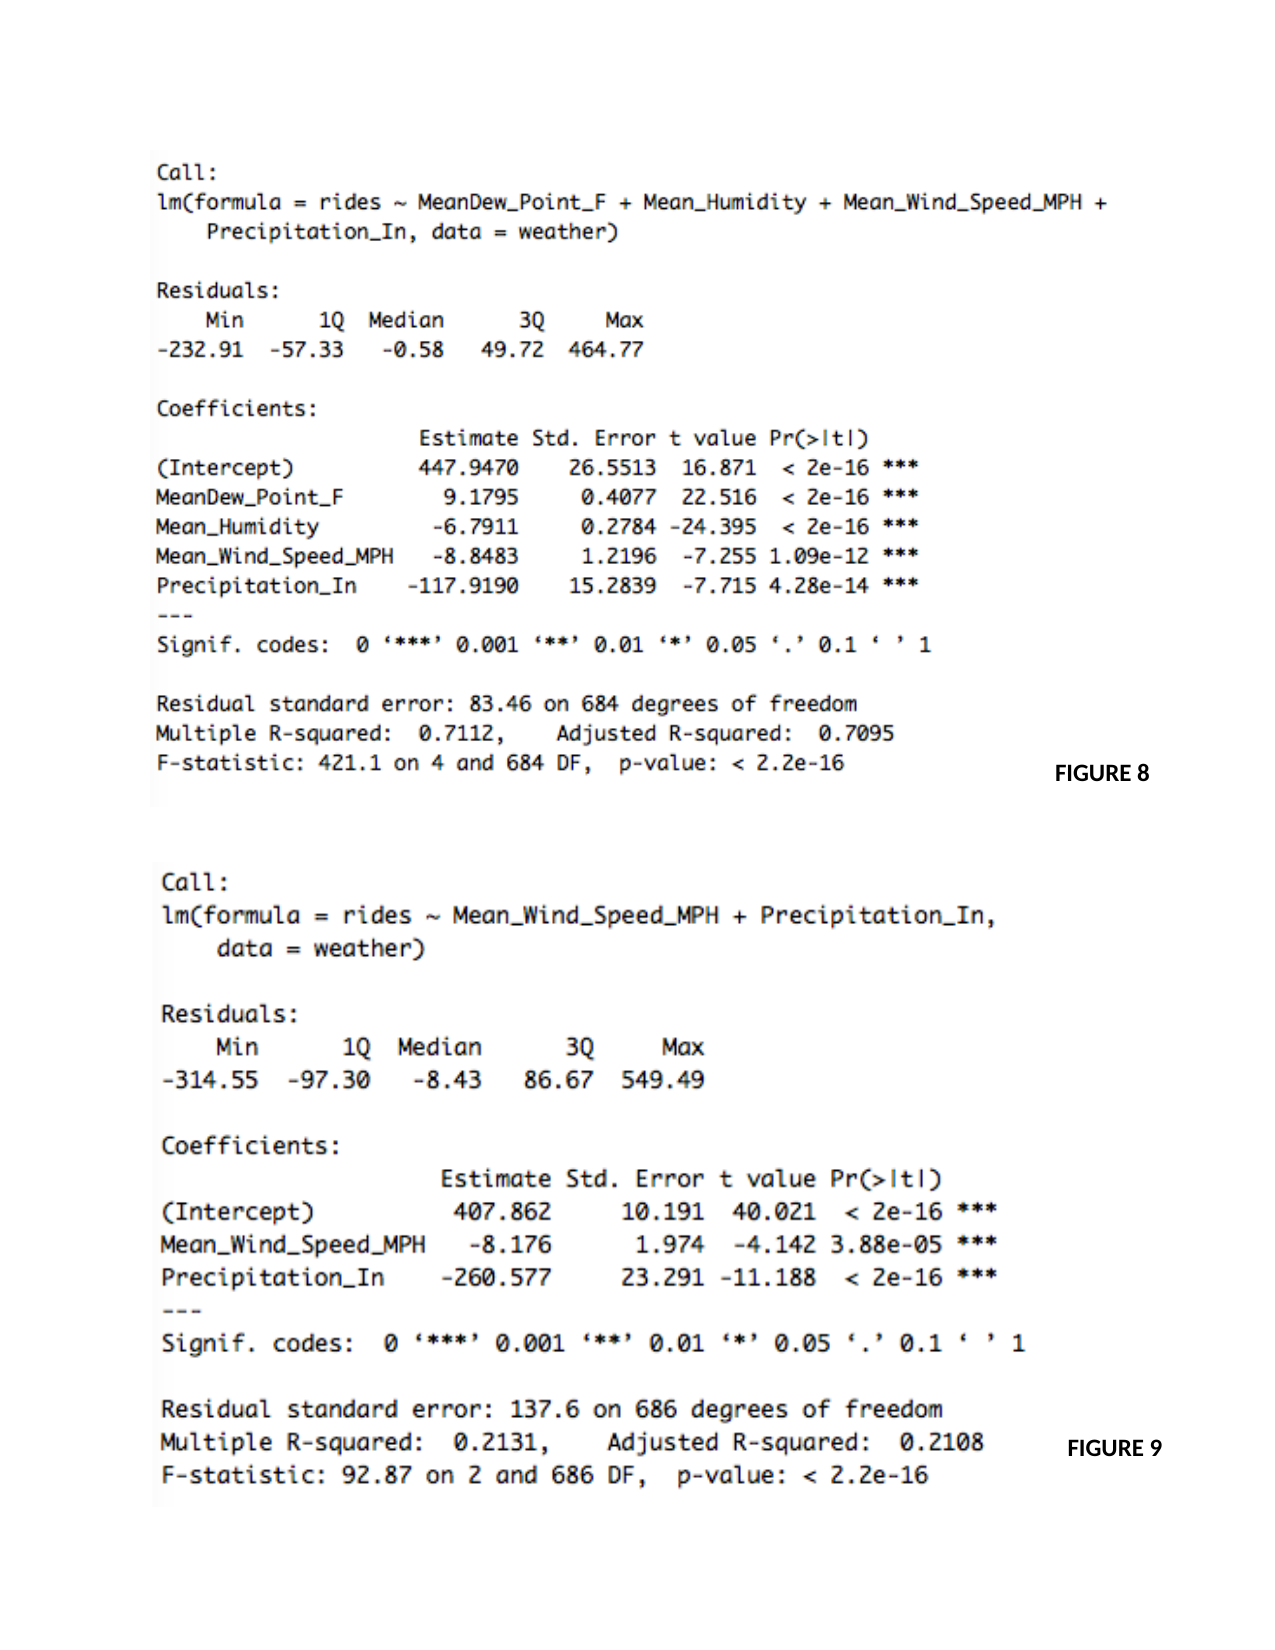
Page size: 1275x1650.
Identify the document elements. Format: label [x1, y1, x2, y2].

picture [150, 150, 1125, 807]
picture [152, 862, 1078, 1507]
